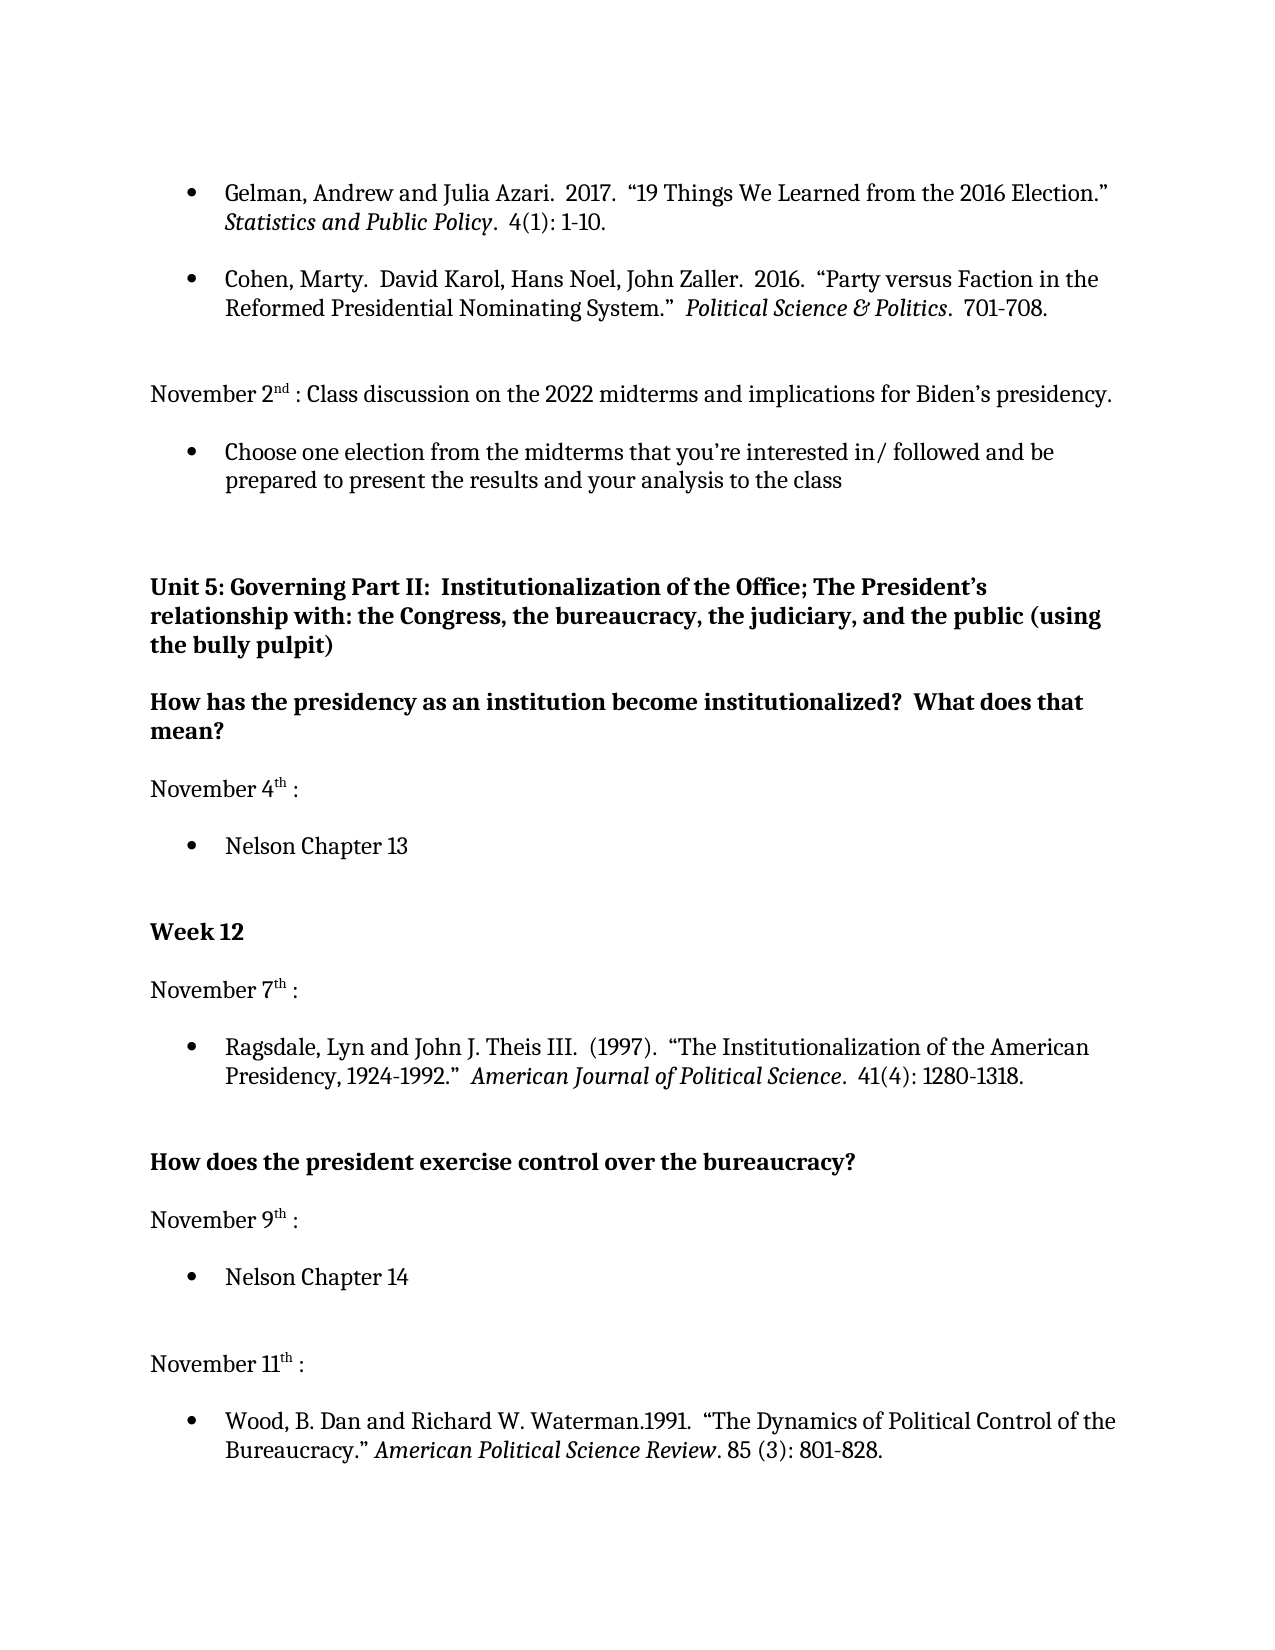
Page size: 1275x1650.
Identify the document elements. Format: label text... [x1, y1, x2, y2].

list Wood, B. Dan and Richard W. Waterman.1991. “The Dynamics of Political Control of the Bureaucracy.” American Political Science Review. 85 (3): 801-828. [187, 1407, 1125, 1464]
text November 7th : [150, 976, 1125, 1004]
text Week 12 [150, 918, 1125, 947]
text November 4th : [150, 774, 1125, 803]
list Choose one election from the midterms that you’re interested in/ followed and be prepared to present the results and your analysis to the class [187, 437, 1125, 495]
text Unit 5: Governing Part II: Institutionalization of the Office; The President’s relationship with: the Congress, the bureaucracy, the judiciary, and the public (using the bully pulpit) [150, 573, 1125, 659]
text How does the president exercise control over the bureaucracy? [150, 1148, 1125, 1177]
list Ragsdale, Lyn and John J. Theis III. (1997). “The Institutionalization of the American Presidency, 1924-1992.” American Journal of Political Science. 41(4): 1280-1318. [187, 1033, 1125, 1091]
text November 2nd : Class discussion on the 2022 midterms and implications for Biden’s presidency. [150, 380, 1125, 409]
list Gelman, Andrew and Julia Azari. 2017. “19 Things We Learned from the 2016 Election.” Statistics and Public Policy. 4(1): 1-10. [187, 179, 1125, 236]
text November 9th : [150, 1206, 1125, 1234]
list Cohen, Marty. David Karol, Hans Noel, John Zaller. 2016. “Party versus Faction in the Reformed Presidential Nominating System.” Political Science & Politics. 701-708. [187, 265, 1125, 322]
list Nelson Chapter 14 [187, 1263, 1125, 1292]
list Nelson Chapter 13 [187, 832, 1125, 861]
text How has the presidency as an institution become institutionalized? What does that mean? [150, 688, 1125, 746]
text November 11th : [150, 1349, 1125, 1378]
